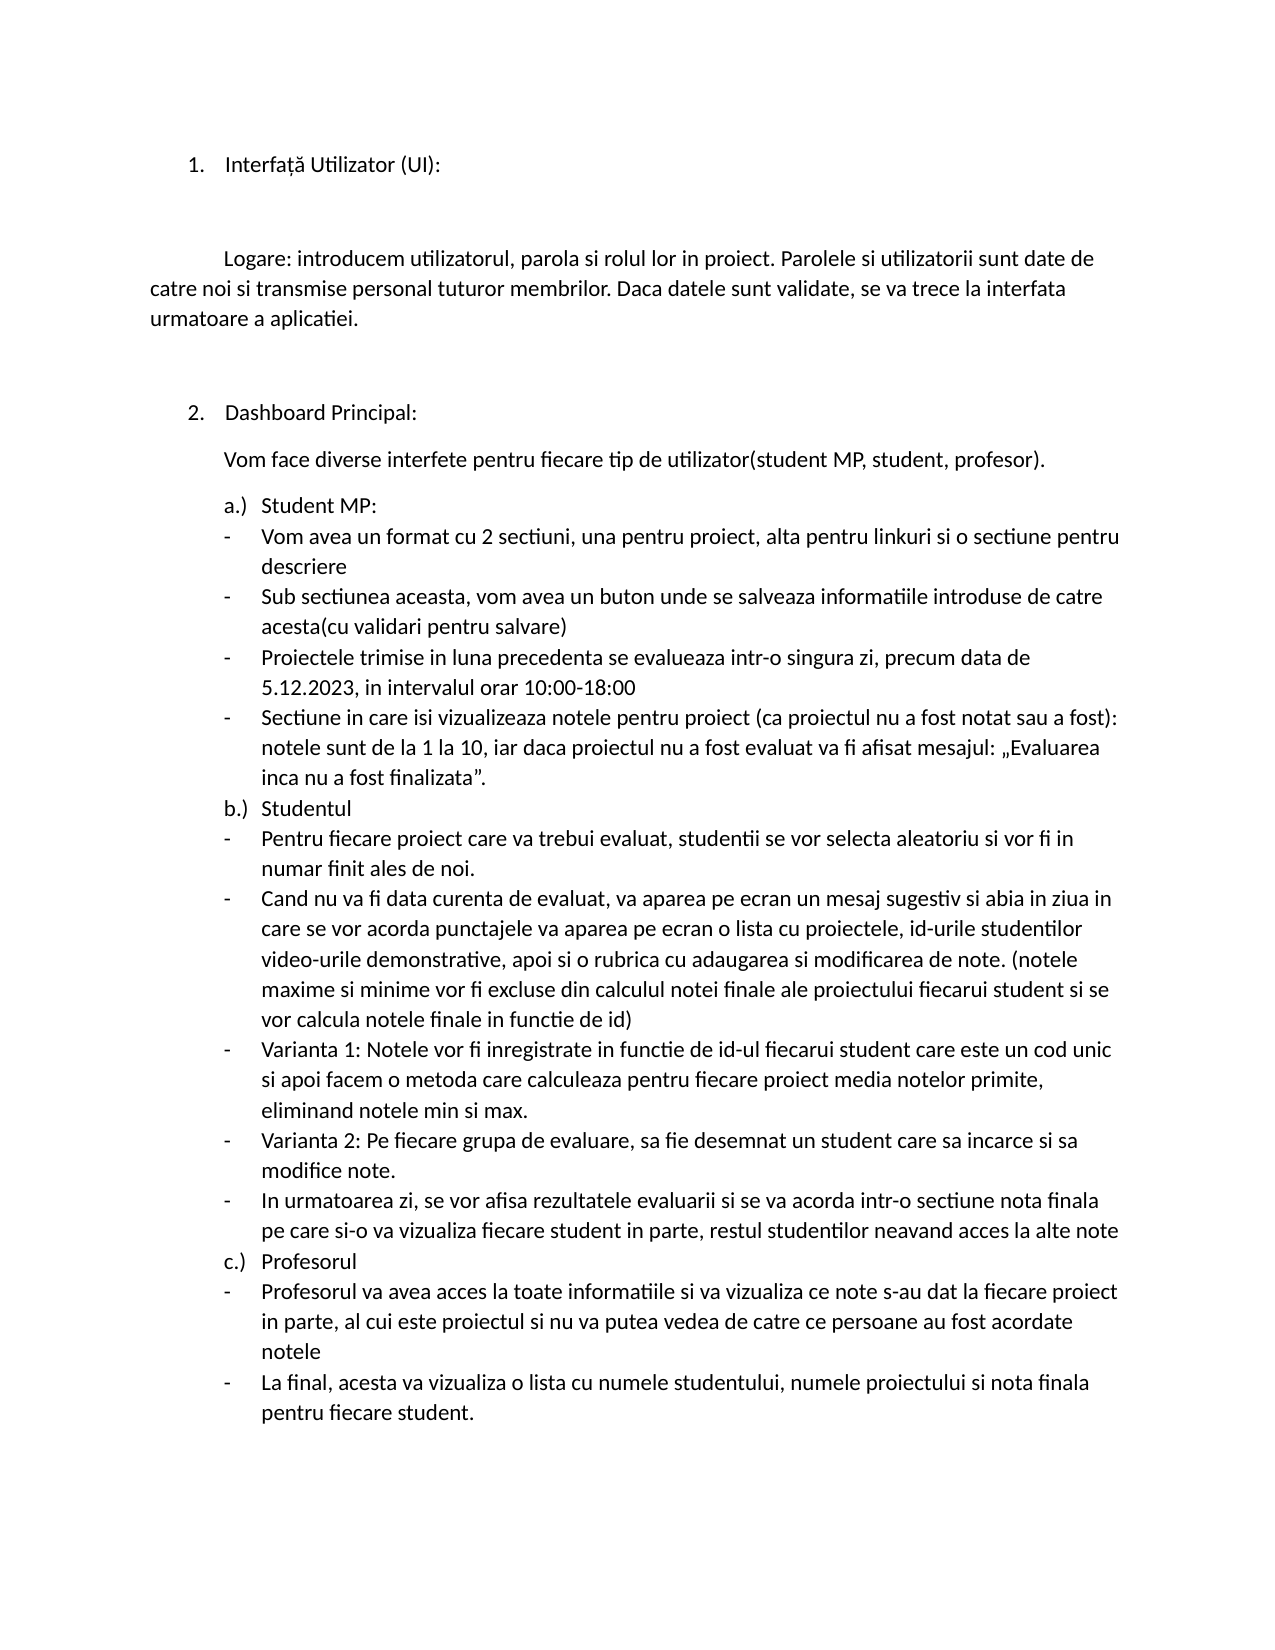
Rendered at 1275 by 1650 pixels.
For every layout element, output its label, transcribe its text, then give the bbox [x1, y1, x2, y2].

list Cand nu va fi data curenta de evaluat, va aparea pe ecran un mesaj sugestiv si abia in ziua in care se vor acorda punctajele va aparea pe ecran o lista cu proiectele, id-urile studentilor video-urile demonstrative, apoi si o rubrica cu adaugarea si modificarea de note. (notele maxime si minime vor fi excluse din calculul notei finale ale proiectului fiecarui student si se vor calcula notele finale in functie de id) [224, 884, 1125, 1033]
list In urmatoarea zi, se vor afisa rezultatele evaluarii si se va acorda intr-o sectiune nota finala pe care si-o va vizualiza fiecare student in parte, restul studentilor neavand acces la alte note [224, 1186, 1125, 1245]
list Dashboard Principal: [187, 398, 1125, 426]
list Studentul [224, 794, 1125, 822]
list Vom avea un format cu 2 sectiuni, una pentru proiect, alta pentru linkuri si o sectiune pentru descriere [224, 522, 1125, 580]
list Varianta 2: Pe fiecare grupa de evaluare, sa fie desemnat un student care sa incarce si sa modifice note. [224, 1126, 1125, 1184]
text Vom face diverse interfete pentru fiecare tip de utilizator(student MP, student, profesor). [150, 445, 1125, 473]
list Student MP: [224, 492, 1125, 520]
list Sub sectiunea aceasta, vom avea un buton unde se salveaza informatiile introduse de catre acesta(cu validari pentru salvare) [224, 582, 1125, 641]
list Sectiune in care isi vizualizeaza notele pentru proiect (ca proiectul nu a fost notat sau a fost): notele sunt de la 1 la 10, iar daca proiectul nu a fost evaluat va fi afisat mesajul: „Evaluarea inca nu a fost finalizata”. [224, 703, 1125, 792]
list Varianta 1: Notele vor fi inregistrate in functie de id-ul fiecarui student care este un cod unic si apoi facem o metoda care calculeaza pentru fiecare proiect media notelor primite, eliminand notele min si max. [224, 1035, 1125, 1124]
list Proiectele trimise in luna precedenta se evalueaza intr-o singura zi, precum data de 5.12.2023, in intervalul orar 10:00-18:00 [224, 643, 1125, 701]
list Pentru fiecare proiect care va trebui evaluat, studentii se vor selecta aleatoriu si vor fi in numar finit ales de noi. [224, 824, 1125, 882]
list Profesorul [224, 1247, 1125, 1275]
list Interfață Utilizator (UI): [187, 150, 1125, 178]
list La final, acesta va vizualiza o lista cu numele studentului, numele proiectului si nota finala pentru fiecare student. [224, 1368, 1125, 1426]
text Logare: introducem utilizatorul, parola si rolul lor in proiect. Parolele si utilizatorii sunt date de catre noi si transmise personal tuturor membrilor. Daca datele sunt validate, se va trece la interfata urmatoare a aplicatiei. [150, 244, 1125, 332]
list Profesorul va avea acces la toate informatiile si va vizualiza ce note s-au dat la fiecare proiect in parte, al cui este proiectul si nu va putea vedea de catre ce persoane au fost acordate notele [224, 1277, 1125, 1366]
